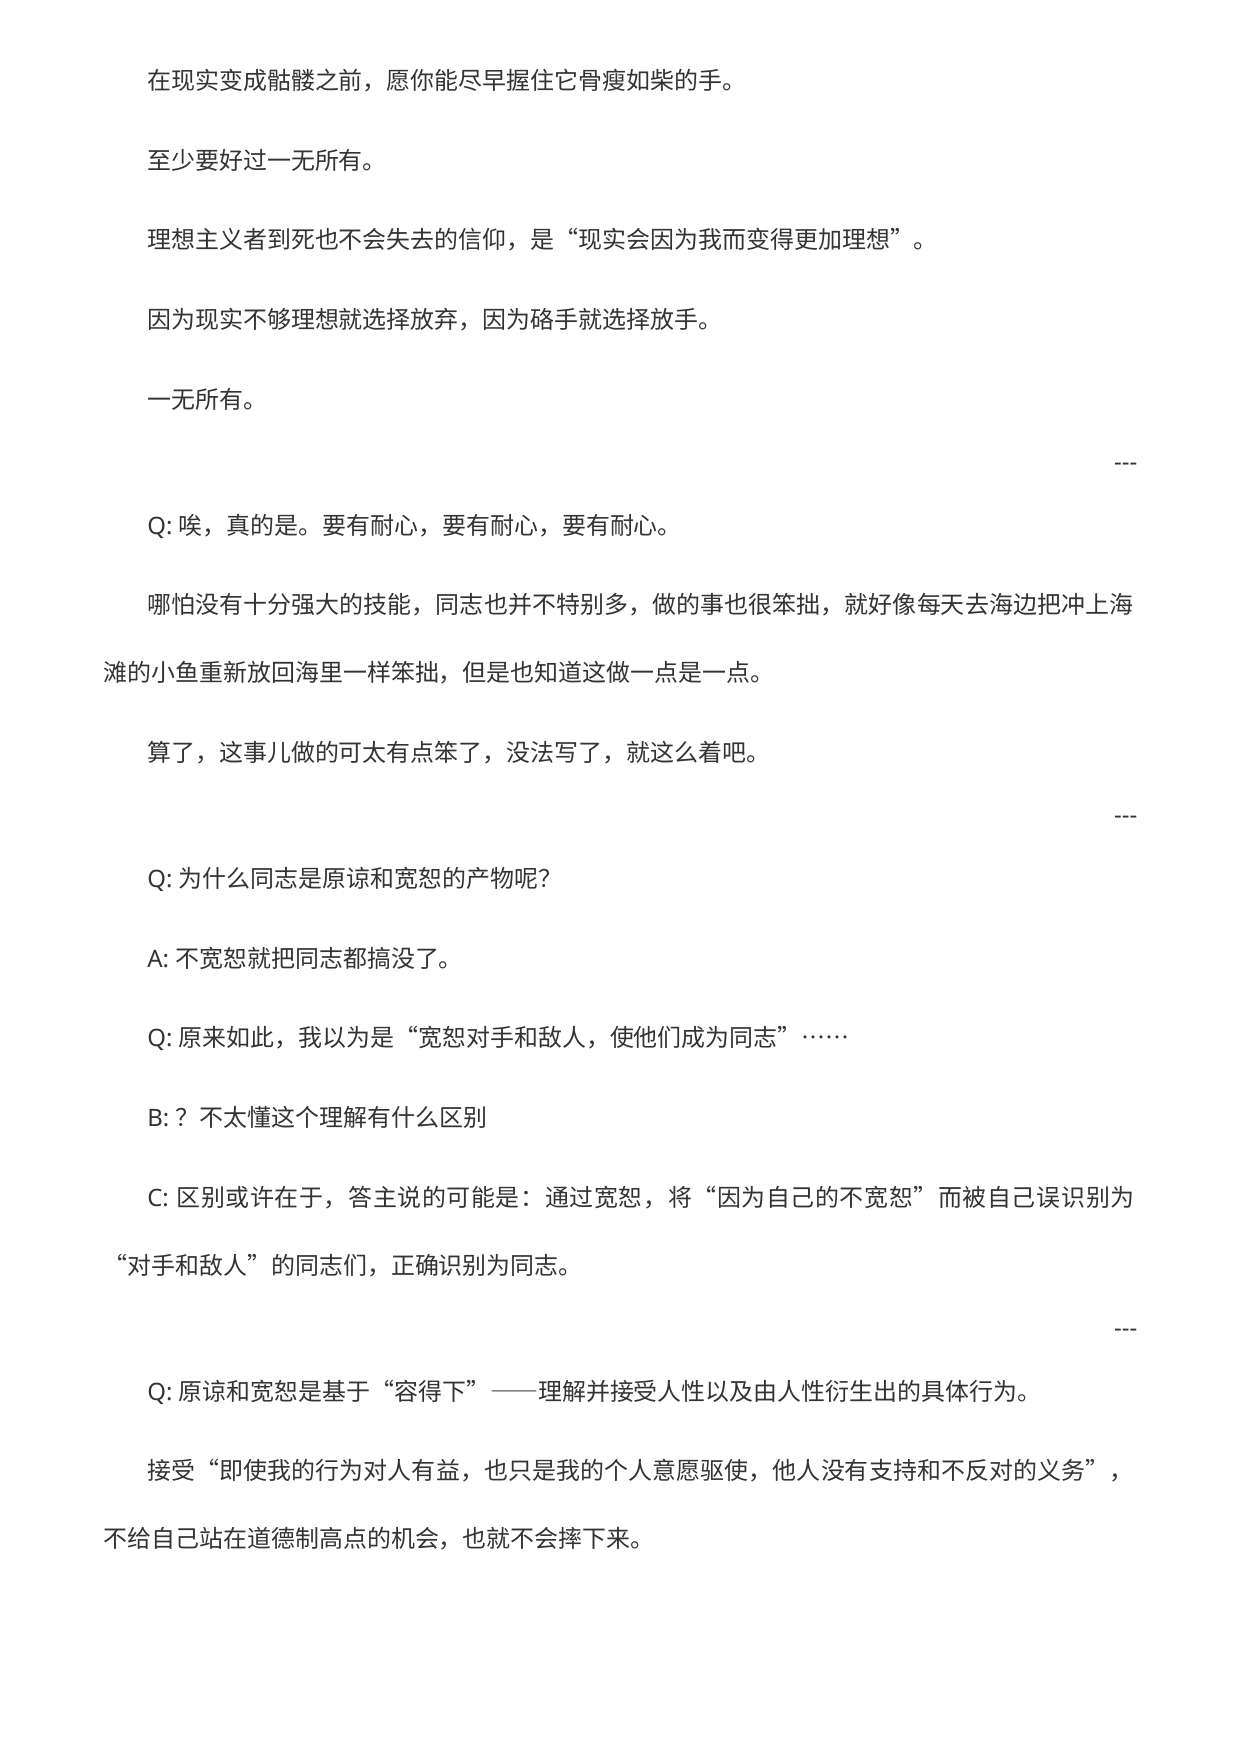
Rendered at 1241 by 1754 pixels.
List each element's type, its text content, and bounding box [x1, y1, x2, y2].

text 理想主义者到死也不会失去的信仰，是“现实会因为我而变得更加理想”。 [103, 204, 1137, 272]
text Q: 原来如此，我以为是“宽恕对手和敌人，使他们成为同志”…… [103, 1002, 1137, 1070]
text C: 区别或许在于，答主说的可能是：通过宽恕，将“因为自己的不宽恕”而被自己误识别为“对手和敌人”的同志们，正确识别为同志。 [103, 1162, 1137, 1298]
text Q: 唉，真的是。要有耐心，要有耐心，要有耐心。 [103, 490, 1137, 558]
text 在现实变成骷髅之前，愿你能尽早握住它骨瘦如柴的手。 [103, 45, 1137, 113]
text 接受“即使我的行为对人有益，也只是我的个人意愿驱使，他人没有支持和不反对的义务”，不给自己站在道德制高点的机会，也就不会摔下来。 [103, 1435, 1137, 1571]
text --- [103, 797, 1137, 831]
text A: 不宽恕就把同志都搞没了。 [103, 923, 1137, 991]
text 哪怕没有十分强大的技能，同志也并不特别多，做的事也很笨拙，就好像每天去海边把冲上海滩的小鱼重新放回海里一样笨拙，但是也知道这做一点是一点。 [103, 569, 1137, 705]
text 一无所有。 [103, 364, 1137, 432]
text 算了，这事儿做的可太有点笨了，没法写了，就这么着吧。 [103, 717, 1137, 785]
text --- [103, 1310, 1137, 1344]
text B: ？不太懂这个理解有什么区别 [103, 1082, 1137, 1150]
text --- [103, 444, 1137, 478]
text 因为现实不够理想就选择放弃，因为硌手就选择放手。 [103, 284, 1137, 352]
text Q: 原谅和宽恕是基于“容得下”——理解并接受人性以及由人性衍生出的具体行为。 [103, 1356, 1137, 1423]
text 至少要好过一无所有。 [103, 125, 1137, 193]
text Q: 为什么同志是原谅和宽恕的产物呢？ [103, 843, 1137, 911]
